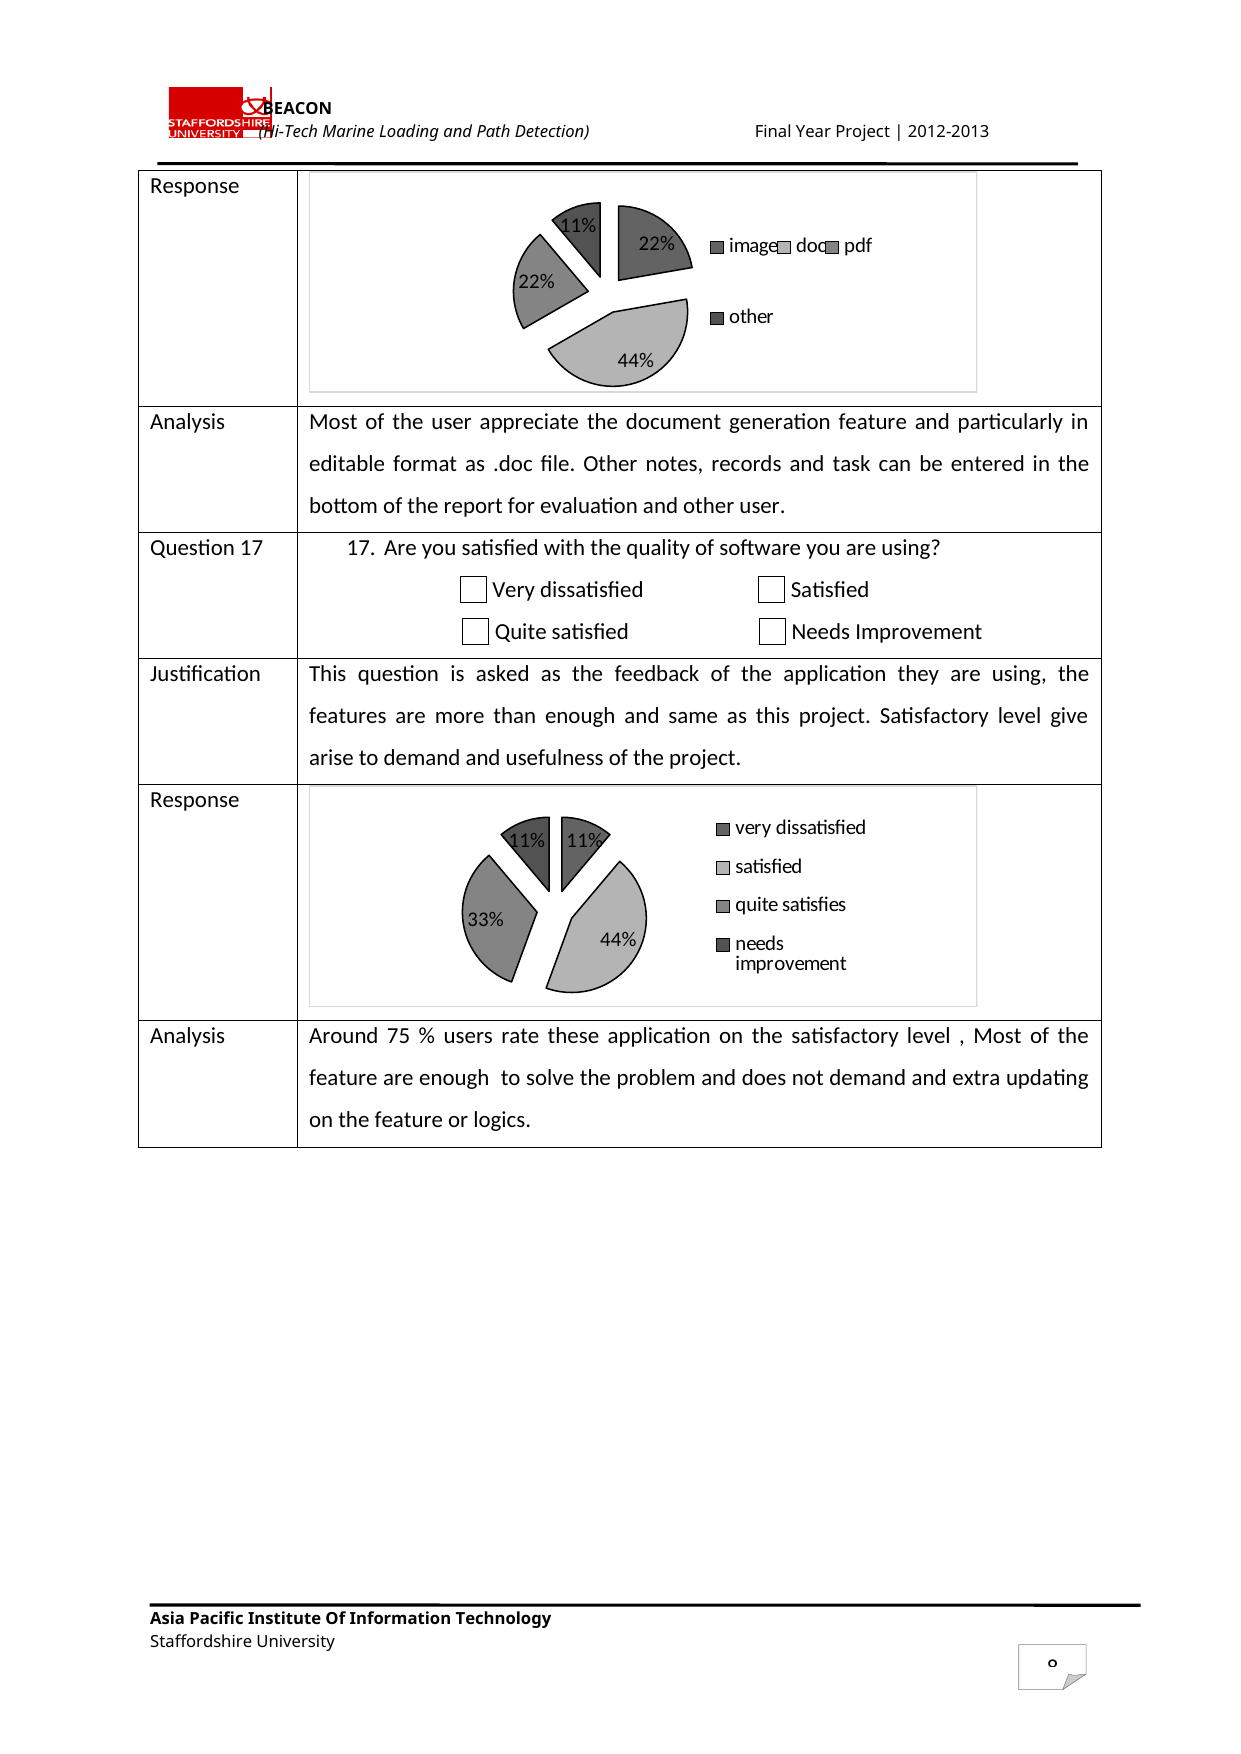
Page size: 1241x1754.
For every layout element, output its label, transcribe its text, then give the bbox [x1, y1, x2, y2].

table_cell Response [139, 785, 297, 1020]
table_cell [298, 785, 1101, 1020]
table_cell This question is asked as the feedback of the application they are using, the features are more than enough and same as this project. Satisfactory level give arise to demand and usefulness of the project. [298, 659, 1101, 784]
table_cell [298, 171, 1101, 406]
table_cell Response [139, 171, 297, 406]
table_cell Analysis [139, 407, 297, 532]
table_cell Most of the user appreciate the document generation feature and particularly in editable format as .doc file. Other notes, records and task can be entered in the bottom of the report for evaluation and other user. [298, 407, 1101, 532]
table_cell Question 17 [139, 533, 297, 658]
table_cell Analysis [139, 1021, 297, 1147]
picture [168, 87, 272, 138]
table_cell Around 75 % users rate these application on the satisfactory level , Most of the feature are enough to solve the problem and does not demand and extra updating on the feature or logics. [298, 1021, 1101, 1147]
table_cell Are you satisfied with the quality of software you are using? Very dissatisfied Satisfied Quite satisfied Needs Improvement [298, 533, 1101, 658]
table_cell Justification [139, 659, 297, 784]
